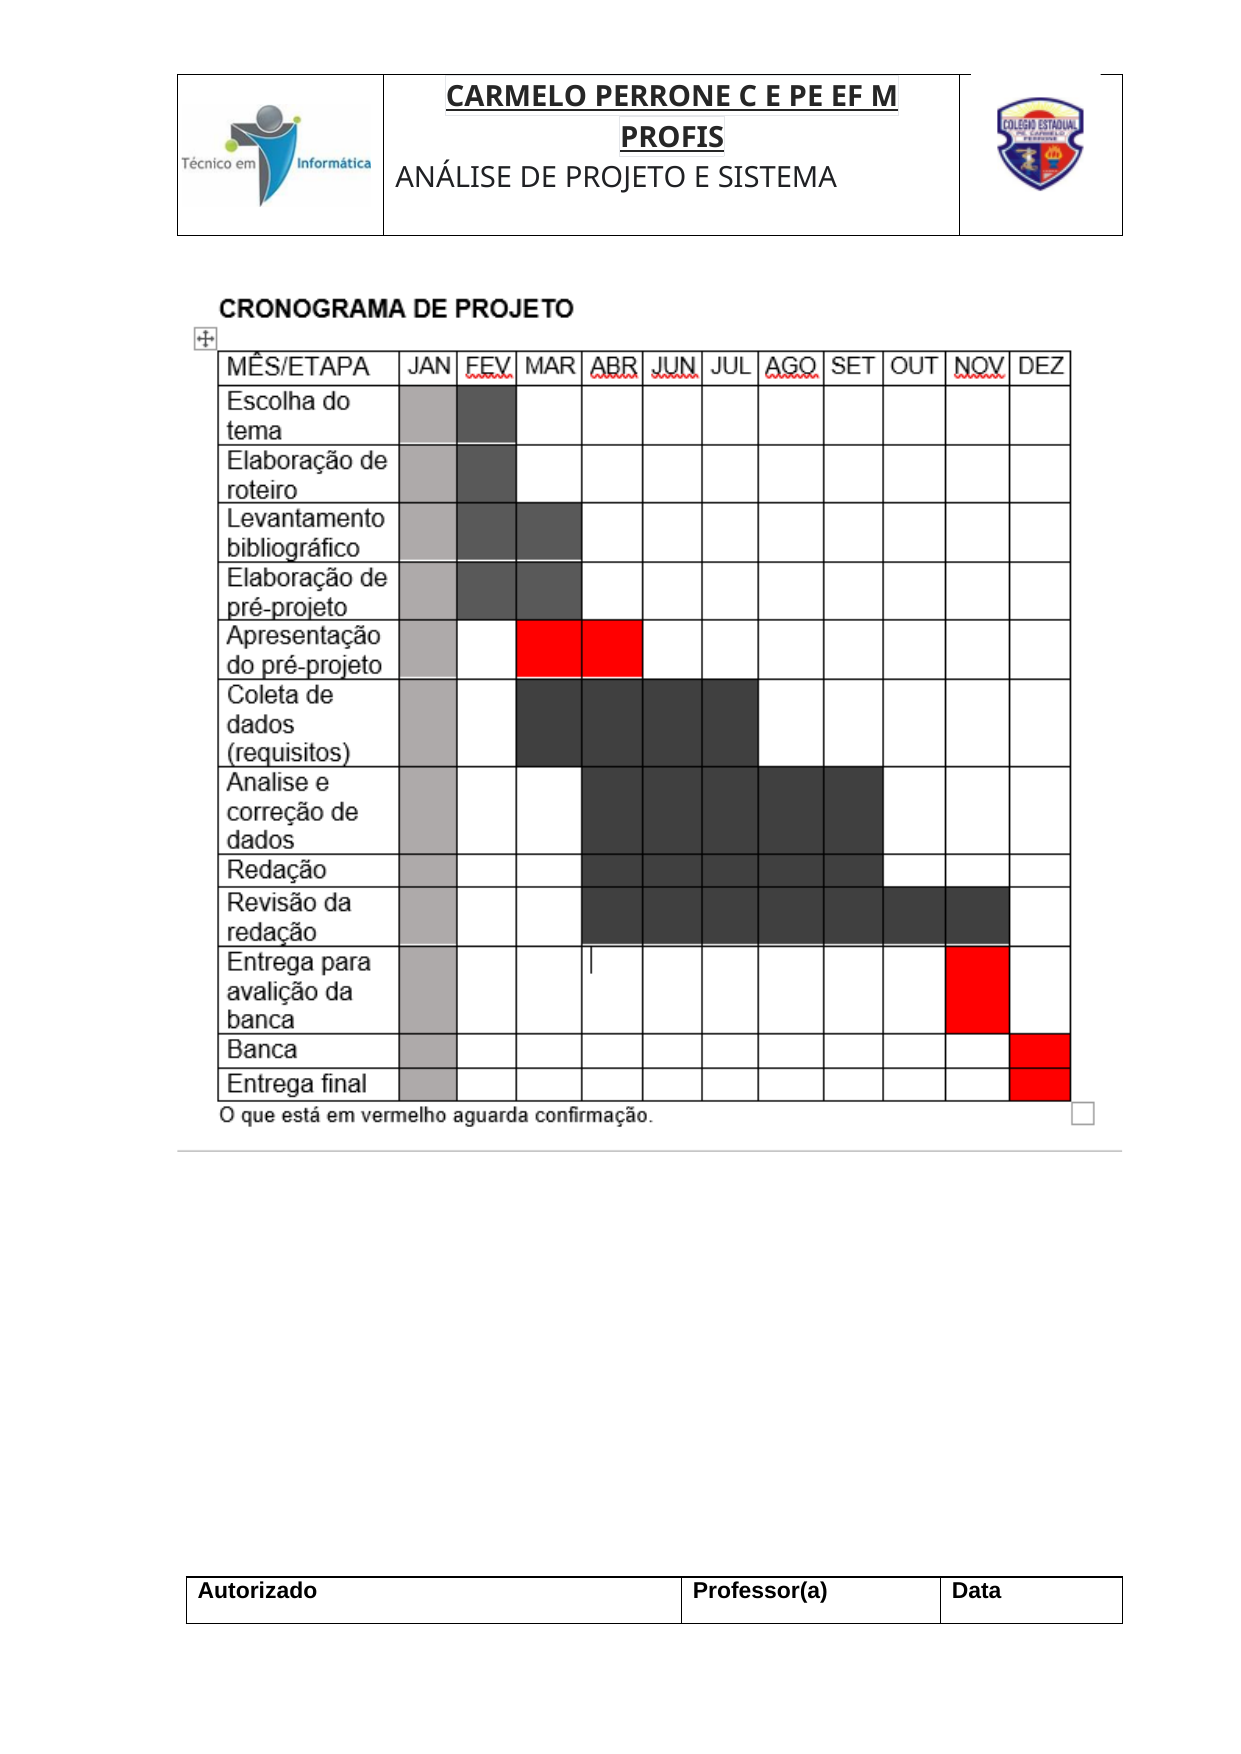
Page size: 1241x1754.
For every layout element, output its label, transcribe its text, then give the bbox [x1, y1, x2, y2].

picture [971, 74, 1101, 199]
picture [181, 104, 371, 207]
table_header Autorizado [187, 1578, 681, 1622]
table_header Data [941, 1578, 1122, 1622]
table_header Professor(a) [682, 1578, 940, 1622]
picture [177, 283, 1123, 1152]
